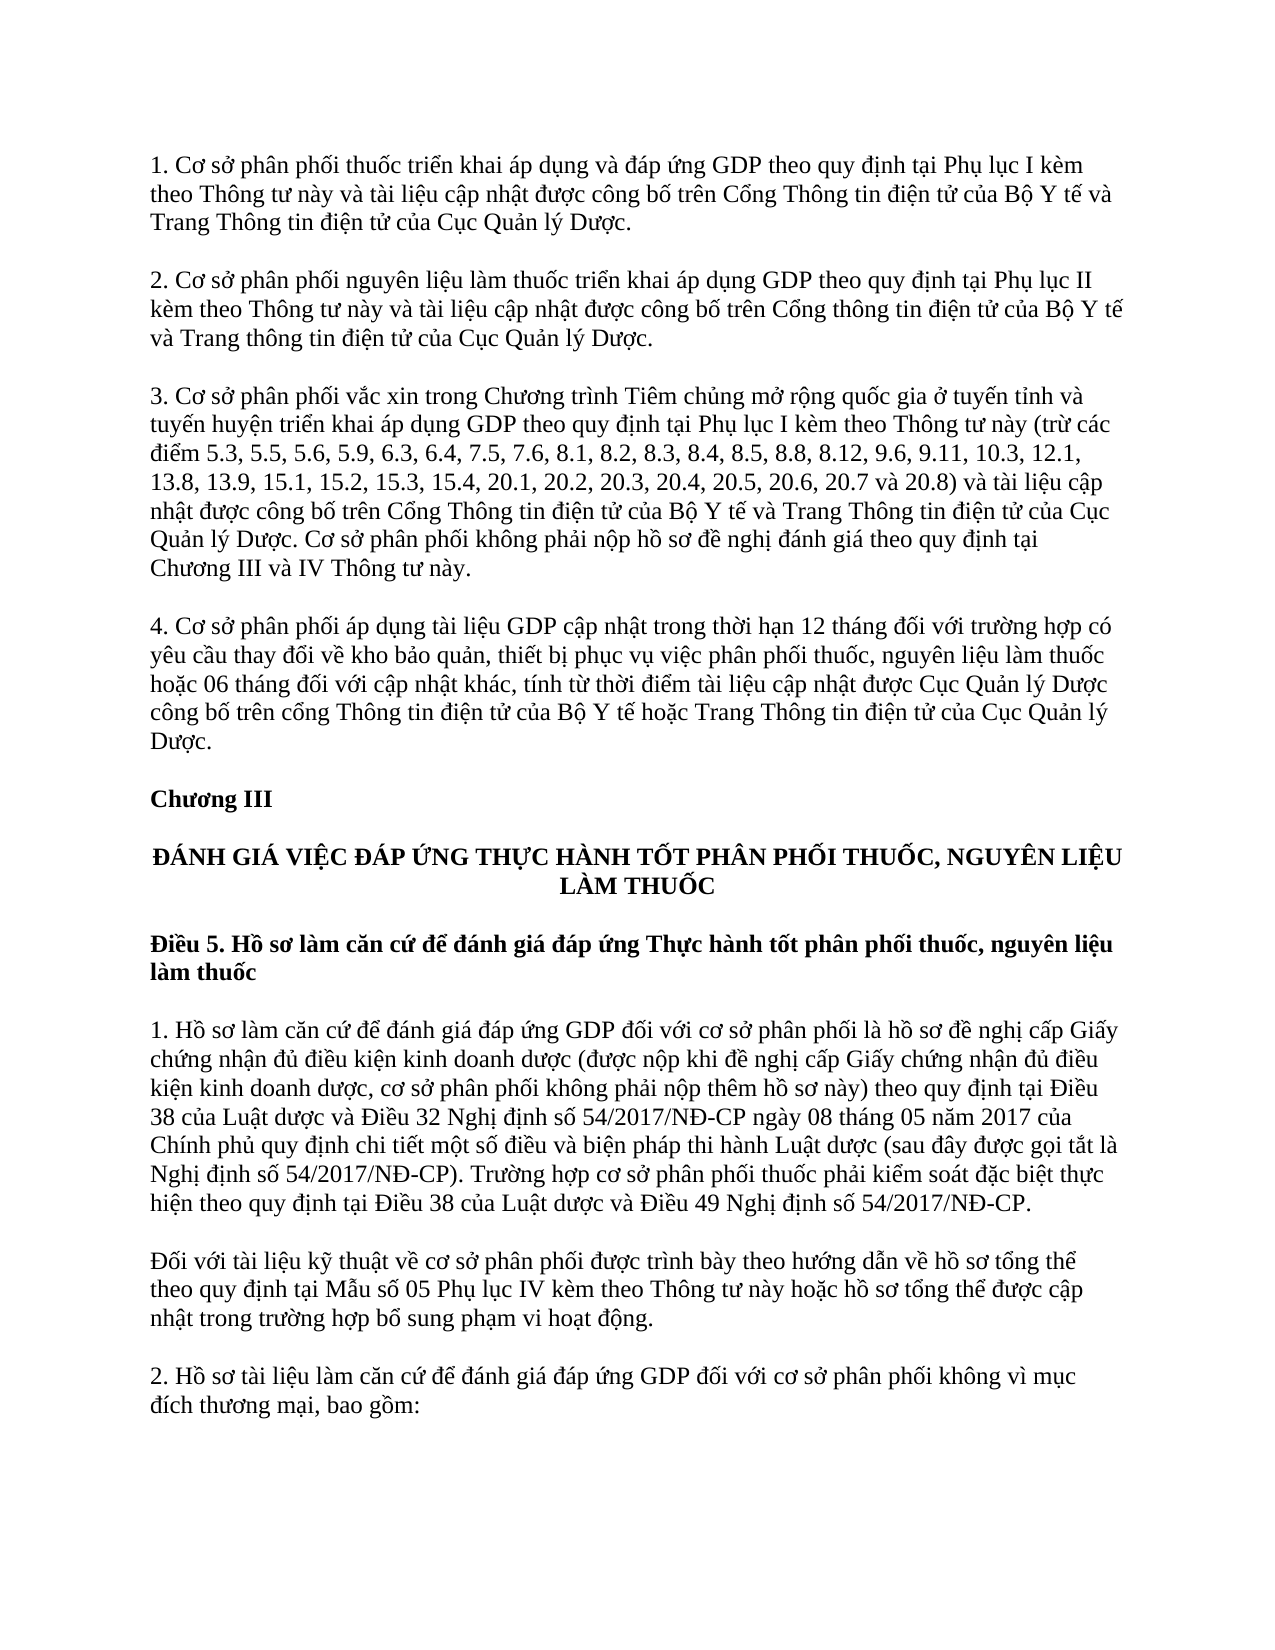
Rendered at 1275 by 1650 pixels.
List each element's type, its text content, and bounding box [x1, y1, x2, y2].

text 1. Hồ sơ làm căn cứ để đánh giá đáp ứng GDP đối với cơ sở phân phối là hồ sơ đề nghị cấp Giấy chứng nhận đủ điều kiện kinh doanh dược (được nộp khi đề nghị cấp Giấy chứng nhận đủ điều kiện kinh doanh dược, cơ sở phân phối không phải nộp thêm hồ sơ này) theo quy định tại Điều 38 của Luật dược và Điều 32 Nghị định số 54/2017/NĐ-CP ngày 08 tháng 05 năm 2017 của Chính phủ quy định chi tiết một số điều và biện pháp thi hành Luật dược (sau đây được gọi tắt là Nghị định số 54/2017/NĐ-CP). Trường hợp cơ sở phân phối thuốc phải kiểm soát đặc biệt thực hiện theo quy định tại Điều 38 của Luật dược và Điều 49 Nghị định số 54/2017/NĐ-CP. [150, 1015, 1125, 1217]
text Điều 5. Hồ sơ làm căn cứ để đánh giá đáp ứng Thực hành tốt phân phối thuốc, nguyên liệu làm thuốc [150, 929, 1125, 986]
text Chương III [150, 784, 1125, 813]
text 4. Cơ sở phân phối áp dụng tài liệu GDP cập nhật trong thời hạn 12 tháng đối với trường hợp có yêu cầu thay đổi về kho bảo quản, thiết bị phục vụ việc phân phối thuốc, nguyên liệu làm thuốc hoặc 06 tháng đối với cập nhật khác, tính từ thời điểm tài liệu cập nhật được Cục Quản lý Dược công bố trên cổng Thông tin điện tử của Bộ Y tế hoặc Trang Thông tin điện tử của Cục Quản lý Dược. [150, 611, 1125, 755]
text 2. Hồ sơ tài liệu làm căn cứ để đánh giá đáp ứng GDP đối với cơ sở phân phối không vì mục đích thương mại, bao gồm: [150, 1361, 1125, 1419]
text ĐÁNH GIÁ VIỆC ĐÁP ỨNG THỰC HÀNH TỐT PHÂN PHỐI THUỐC, NGUYÊN LIỆU LÀM THUỐC [150, 842, 1125, 899]
text 2. Cơ sở phân phối nguyên liệu làm thuốc triển khai áp dụng GDP theo quy định tại Phụ lục II kèm theo Thông tư này và tài liệu cập nhật được công bố trên Cổng thông tin điện tử của Bộ Y tế và Trang thông tin điện tử của Cục Quản lý Dược. [150, 265, 1125, 352]
text 3. Cơ sở phân phối vắc xin trong Chương trình Tiêm chủng mở rộng quốc gia ở tuyến tỉnh và tuyến huyện triển khai áp dụng GDP theo quy định tại Phụ lục I kèm theo Thông tư này (trừ các điểm 5.3, 5.5, 5.6, 5.9, 6.3, 6.4, 7.5, 7.6, 8.1, 8.2, 8.3, 8.4, 8.5, 8.8, 8.12, 9.6, 9.11, 10.3, 12.1, 13.8, 13.9, 15.1, 15.2, 15.3, 15.4, 20.1, 20.2, 20.3, 20.4, 20.5, 20.6, 20.7 và 20.8) và tài liệu cập nhật được công bố trên Cổng Thông tin điện tử của Bộ Y tế và Trang Thông tin điện tử của Cục Quản lý Dược. Cơ sở phân phối không phải nộp hồ sơ đề nghị đánh giá theo quy định tại Chương III và IV Thông tư này. [150, 381, 1125, 582]
text 1. Cơ sở phân phối thuốc triển khai áp dụng và đáp ứng GDP theo quy định tại Phụ lục I kèm theo Thông tư này và tài liệu cập nhật được công bố trên Cổng Thông tin điện tử của Bộ Y tế và Trang Thông tin điện tử của Cục Quản lý Dược. [150, 150, 1125, 236]
text Đối với tài liệu kỹ thuật về cơ sở phân phối được trình bày theo hướng dẫn về hồ sơ tổng thể theo quy định tại Mẫu số 05 Phụ lục IV kèm theo Thông tư này hoặc hồ sơ tổng thể được cập nhật trong trường hợp bổ sung phạm vi hoạt động. [150, 1246, 1125, 1332]
